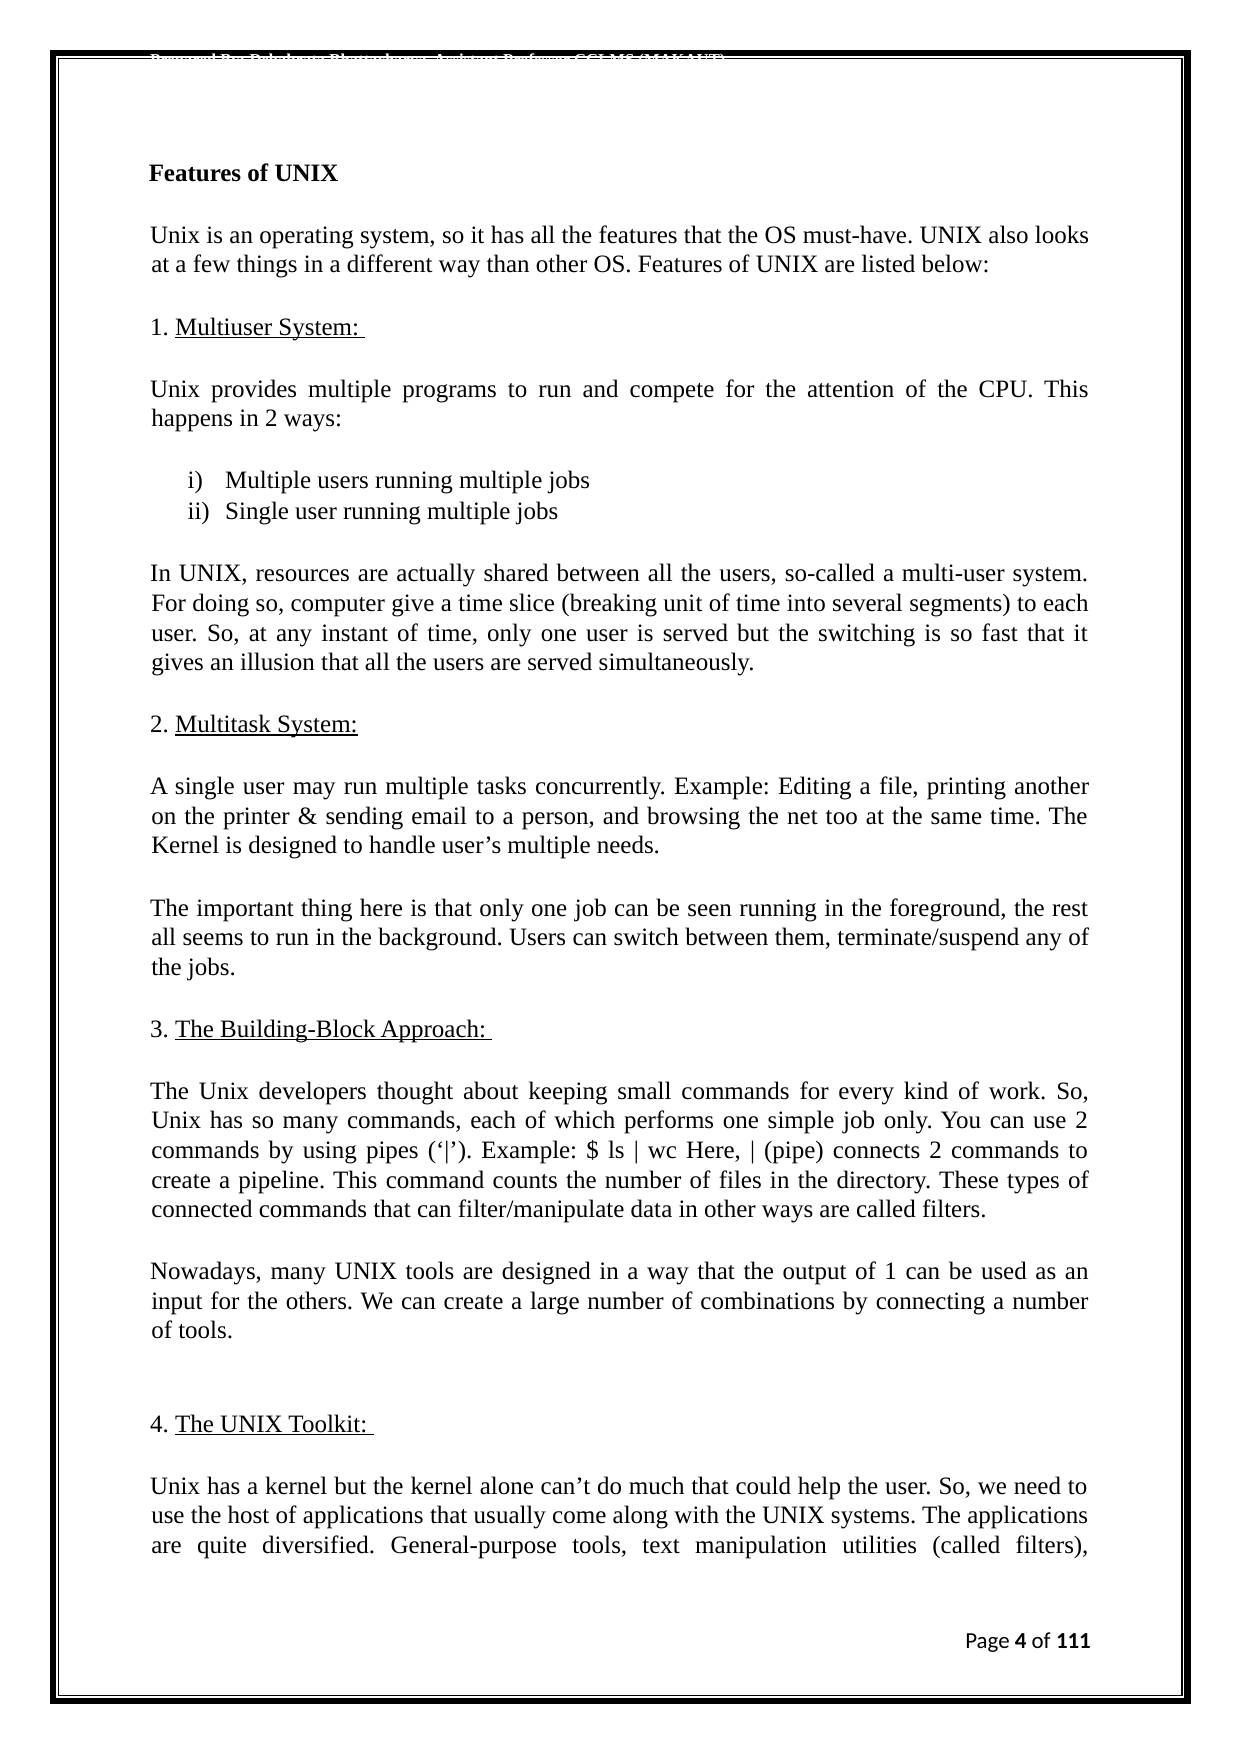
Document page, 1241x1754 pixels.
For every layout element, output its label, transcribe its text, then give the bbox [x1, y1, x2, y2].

text The Unix developers thought about keeping small commands for every kind of work. So, Unix has so many commands, each of which performs one simple job only. You can use 2 commands by using pipes (‘|’). Example: $ ls | wc Here, | (pipe) connects 2 commands to create a pipeline. This command counts the number of files in the directory. These types of connected commands that can filter/manipulate data in other ways are called filters. [150, 1076, 1090, 1223]
list The Building-Block Approach: [150, 1014, 1090, 1043]
list Multiuser System: [150, 312, 1090, 340]
text The important thing here is that only one job can be seen running in the foreground, the rest all seems to run in the background. Users can switch between them, terminate/suspend any of the jobs. [150, 893, 1090, 981]
text Unix provides multiple programs to run and compete for the attention of the CPU. This happens in 2 ways: [150, 374, 1090, 432]
text A single user may run multiple tasks concurrently. Example: Editing a file, printing another on the printer & sending email to a person, and browsing the net too at the same time. The Kernel is designed to handle user’s multiple needs. [150, 771, 1090, 859]
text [150, 1471, 1090, 1559]
list Multitask System: [150, 709, 1090, 738]
text Unix is an operating system, so it has all the features that the OS must-have. UNIX also looks at a few things in a different way than other OS. Features of UNIX are listed below: [150, 220, 1090, 278]
list Single user running multiple jobs [187, 496, 1090, 525]
text Nowadays, many UNIX tools are designed in a way that the output of 1 can be used as an input for the others. We can create a large number of combinations by connecting a number of tools. [150, 1256, 1090, 1344]
text In UNIX, resources are actually shared between all the users, so-called a multi-user system. For doing so, computer give a time slice (breaking unit of time into several segments) to each user. So, at any instant of time, only one user is served but the switching is so fast that it gives an illusion that all the users are served simultaneously. [150, 558, 1090, 676]
subtitle Features of UNIX [148, 158, 1091, 187]
list The UNIX Toolkit: [150, 1409, 1090, 1437]
list Multiple users running multiple jobs [187, 465, 1090, 494]
